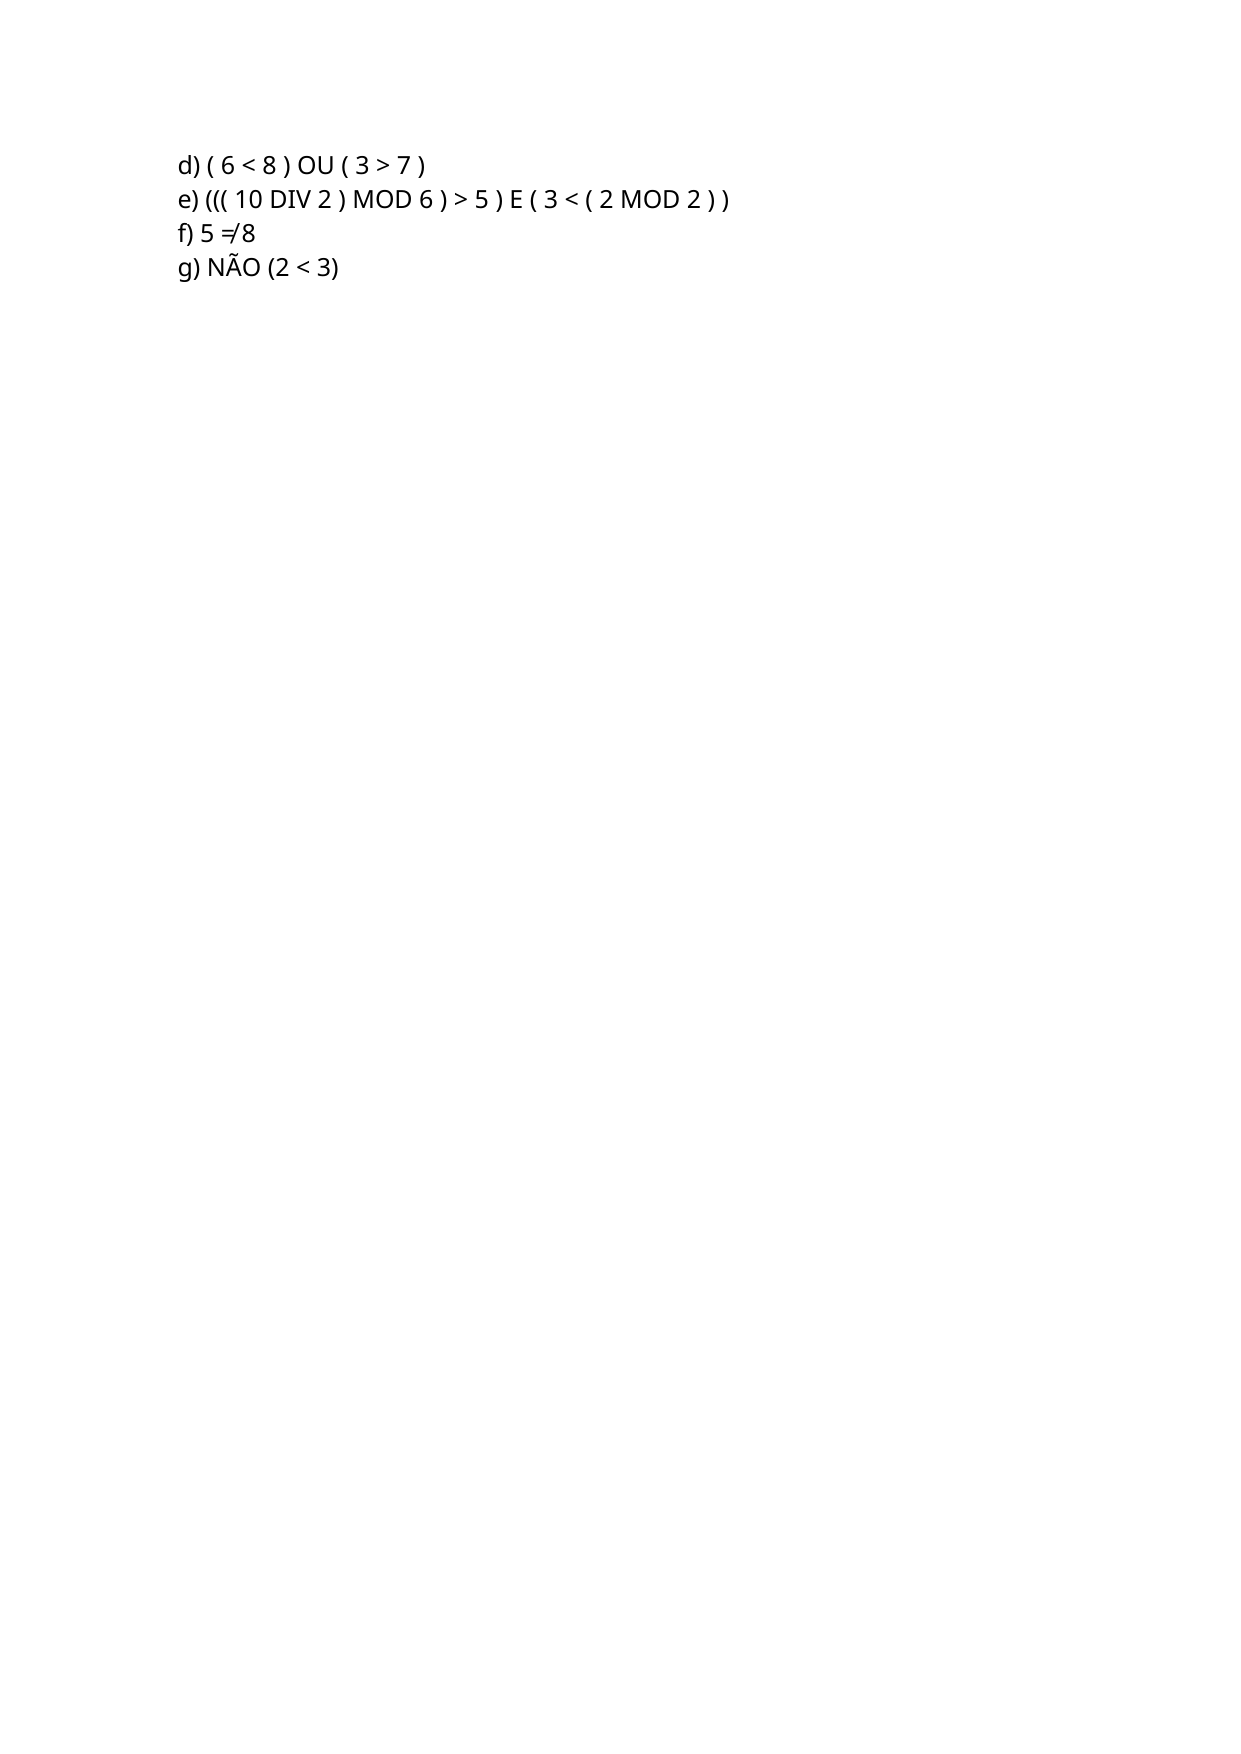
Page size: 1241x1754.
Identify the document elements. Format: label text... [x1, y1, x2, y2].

text f) 5 ≠ 8 [177, 216, 1122, 250]
text d) ( 6 < 8 ) OU ( 3 > 7 ) [177, 148, 1122, 182]
text g) NÃO (2 < 3) [177, 250, 1122, 284]
text e) ((( 10 DIV 2 ) MOD 6 ) > 5 ) E ( 3 < ( 2 MOD 2 ) ) [177, 182, 1122, 216]
